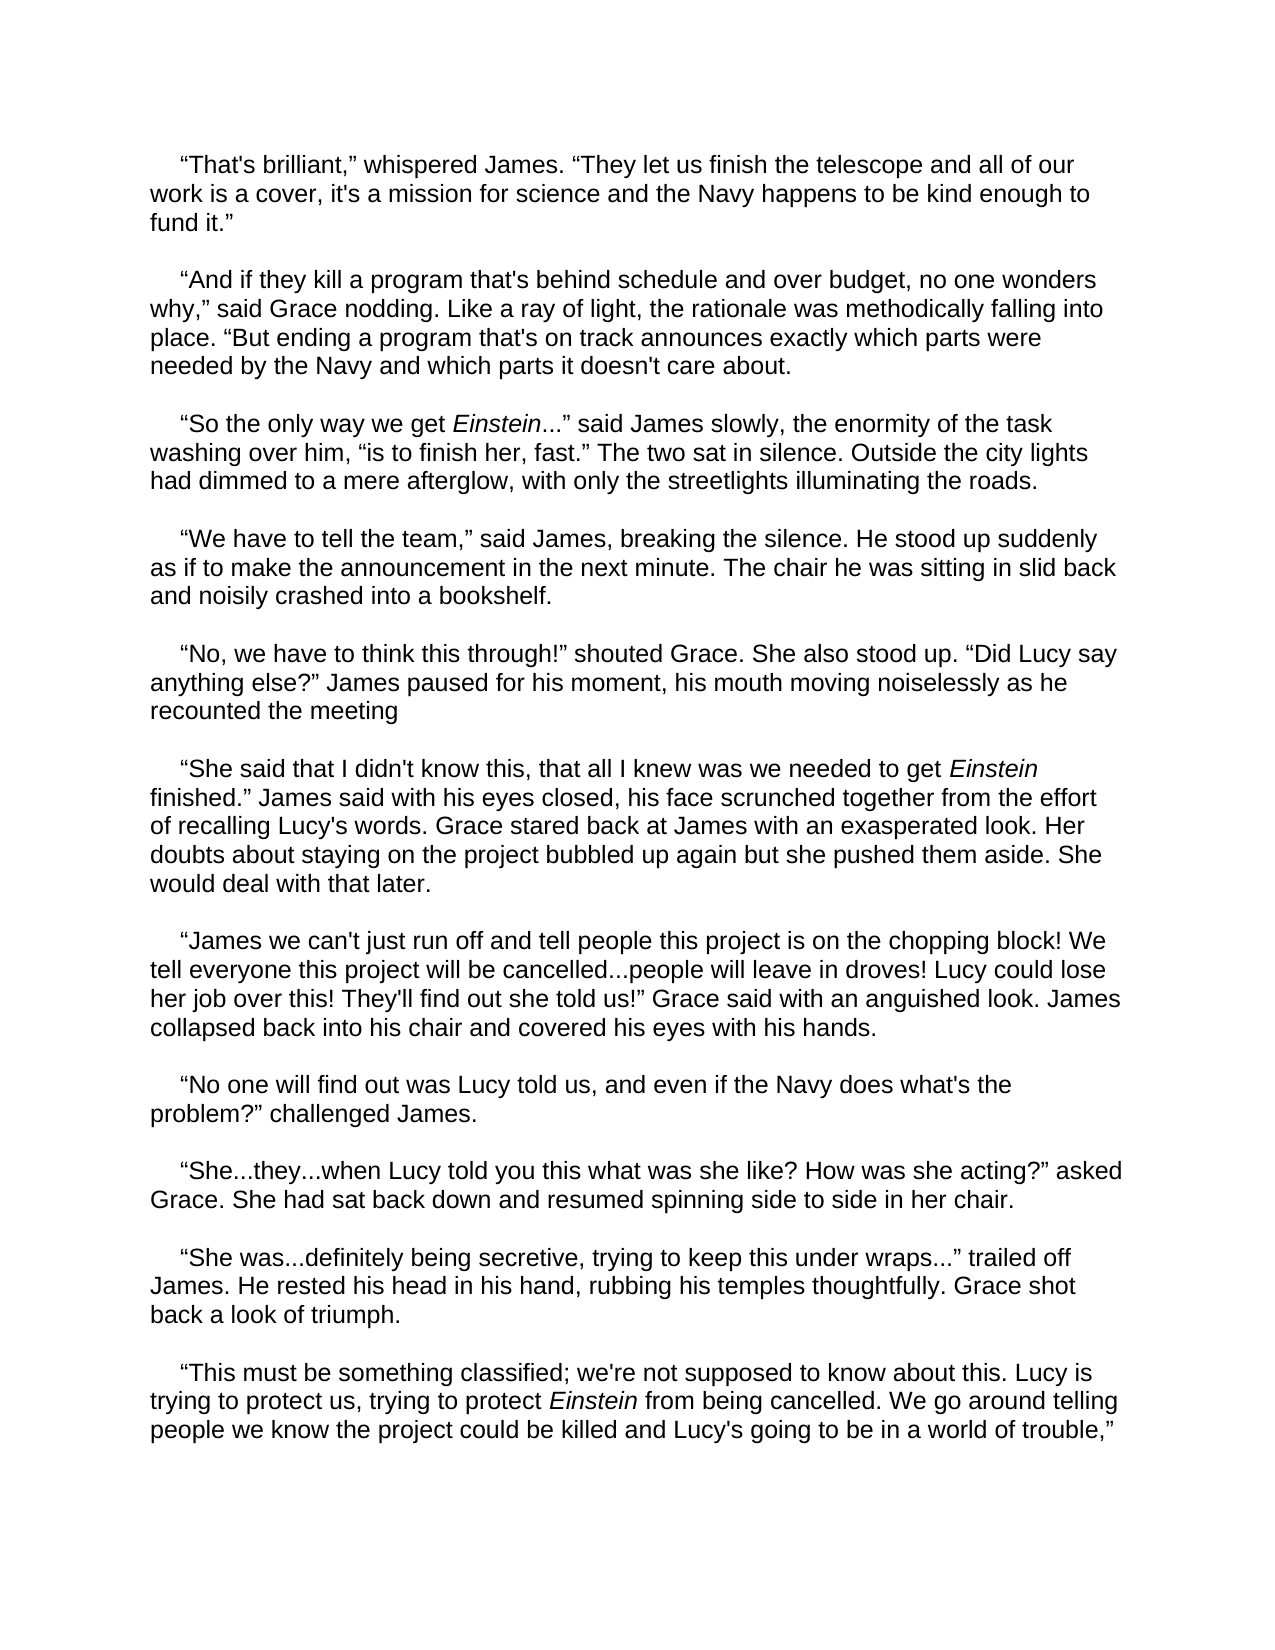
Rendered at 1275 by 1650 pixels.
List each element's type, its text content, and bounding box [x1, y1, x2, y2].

text “She said that I didn't know this, that all I knew was we needed to get Einstein finished.” James said with his eyes closed, his face scrunched together from the effort of recalling Lucy's words. Grace stared back at James with an exasperated look. Her doubts about staying on the project bubbled up again but she pushed them aside. She would deal with that later. [150, 754, 1125, 897]
text “No, we have to think this through!” shouted Grace. She also stood up. “Did Lucy say anything else?” James paused for his moment, his mouth moving noiselessly as he recounted the meeting [150, 639, 1125, 725]
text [150, 1357, 1125, 1444]
text “And if they kill a program that's behind schedule and over budget, no one wonders why,” said Grace nodding. Like a ray of light, the rationale was methodically falling into place. “But ending a program that's on track announces exactly which parts were needed by the Navy and which parts it doesn't care about. [150, 265, 1125, 380]
text “No one will find out was Lucy told us, and even if the Navy does what's the problem?” challenged James. [150, 1070, 1125, 1127]
text “So the only way we get Einstein...” said James slowly, the enormity of the task washing over him, “is to finish her, fast.” The two sat in silence. Outside the city lights had dimmed to a mere afterglow, with only the streetlights illuminating the roads. [150, 409, 1125, 495]
text “We have to tell the team,” said James, breaking the silence. He stood up suddenly as if to make the announcement in the next minute. The chair he was sitting in slid back and noisily crashed into a bookshelf. [150, 524, 1125, 610]
text “She...they...when Lucy told you this what was she like? How was she acting?” asked Grace. She had sat back down and resumed spinning side to side in her chair. [150, 1156, 1125, 1214]
text “James we can't just run off and tell people this project is on the chopping block! We tell everyone this project will be cancelled...people will leave in droves! Lucy could lose her job over this! They'll find out she told us!” Grace said with an anguished look. James collapsed back into his chair and covered his eyes with his hands. [150, 926, 1125, 1041]
text “She was...definitely being secretive, trying to keep this under wraps...” trailed off James. He rested his head in his hand, rubbing his temples thoughtfully. Grace shot back a look of triumph. [150, 1242, 1125, 1329]
text “That's brilliant,” whispered James. “They let us finish the telescope and all of our work is a cover, it's a mission for science and the Navy happens to be kind enough to fund it.” [150, 150, 1125, 236]
